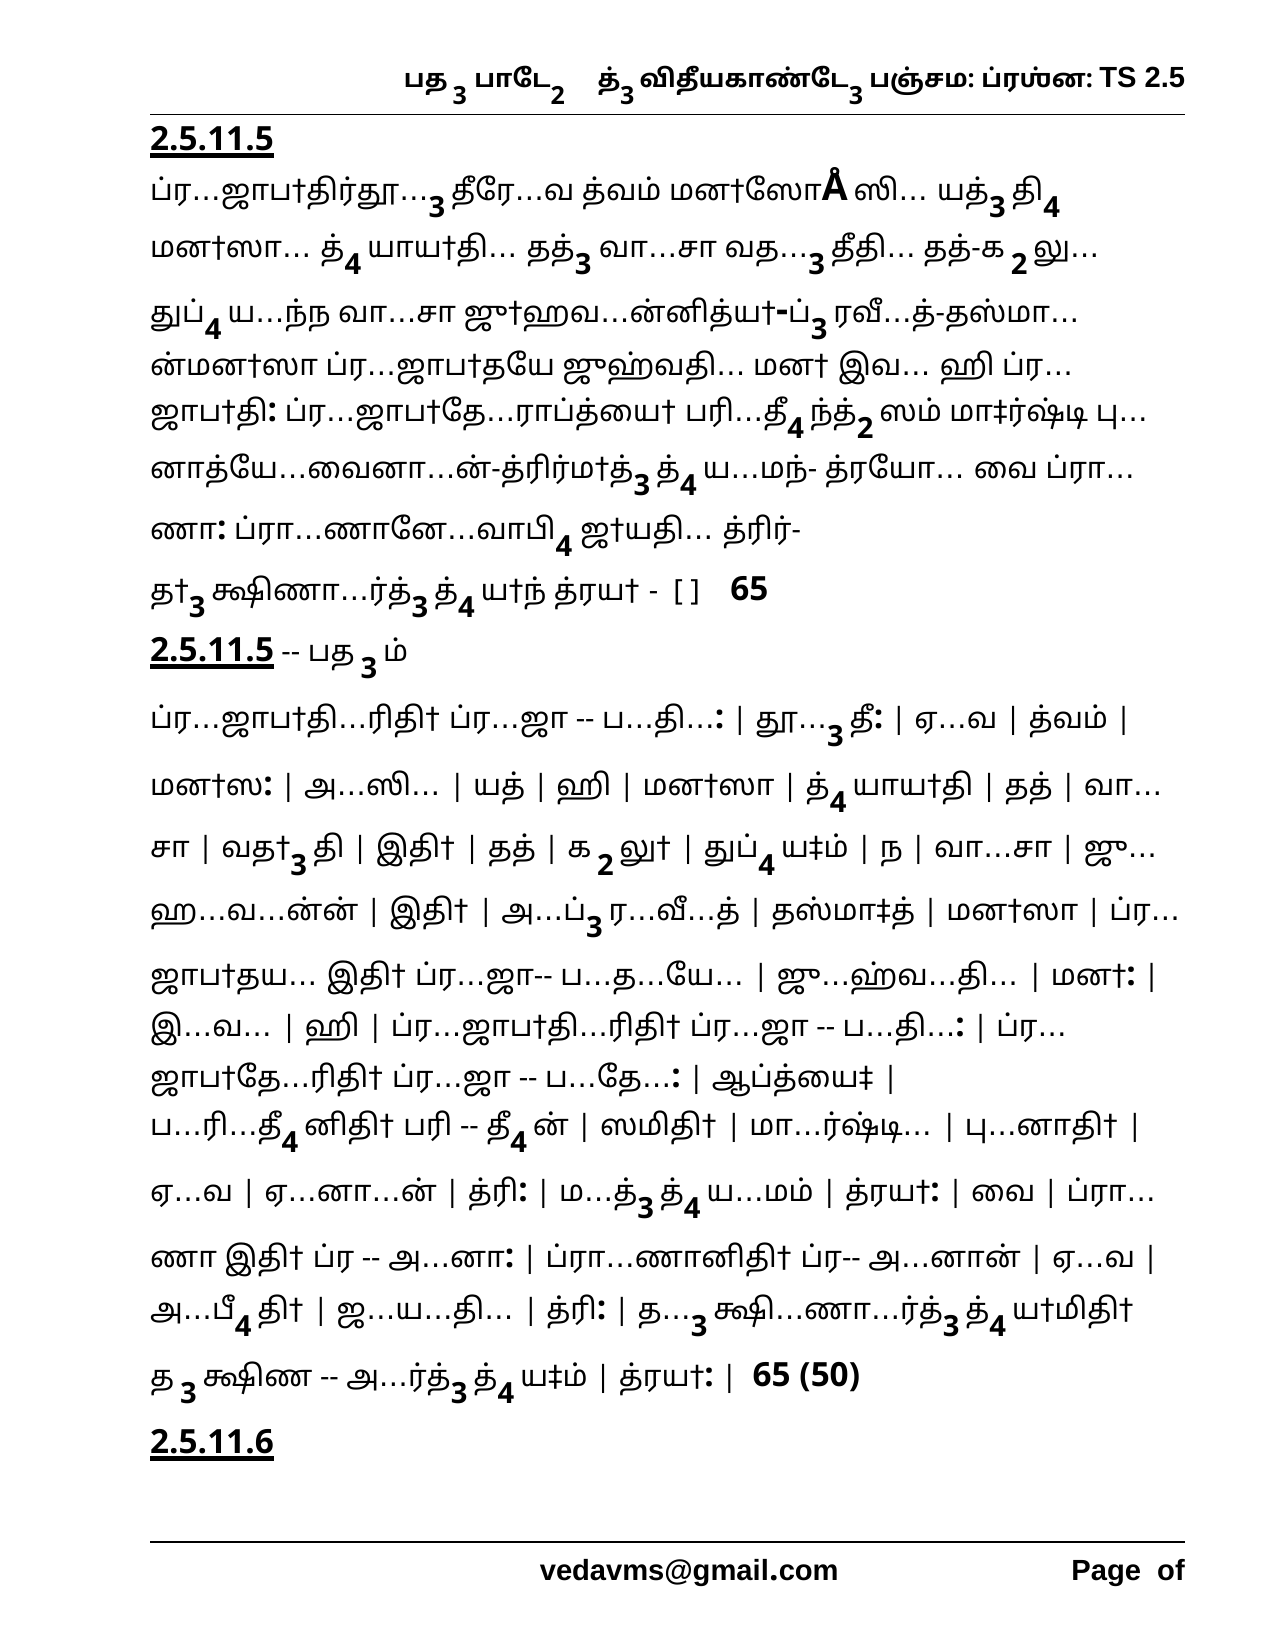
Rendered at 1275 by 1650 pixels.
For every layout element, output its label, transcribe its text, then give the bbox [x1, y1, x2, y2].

text 2.5.11.6 [150, 1418, 1185, 1463]
text ப்ர…ஜாப†திர்தூ…3தீரே…வ த்வம் மன†ஸோÅஸி… யத்3தி4 மன†ஸா… த்4யாய†தி… தத்3 வா…சா வத…3தீதி… தத்-க2லு… துப்4ய…ந்ந வா…சா ஜு†ஹவ…ன்னித்ய†-ப்3ரவீ…த்-தஸ்மா…ன்மன†ஸா ப்ர…ஜாப†தயே ஜுஹ்வதி… மன† இவ… ஹி ப்ர…ஜாப†தி: ப்ர…ஜாப†தே…ராப்த்யை† பரி…தீ4ந்த்2ஸம் மா‡ர்ஷ்டி பு…னாத்யே…வைனா…ன்-த்ரிர்ம†த்3த்4ய…மந்- த்ரயோ… வை ப்ரா…ணா: ப்ரா…ணானே…வாபி4 ஜ†யதி… த்ரிர்- த†3க்ஷிணா…ர்த்3த்4ய†ந் த்ரய† - [ ] 65 [150, 160, 1185, 626]
text ப்ர…ஜாப†தி…ரிதி† ப்ர…ஜா -- ப…தி…: | தூ…3தீ: | ஏ…வ | த்வம் | மன†ஸ: | அ…ஸி… | யத் | ஹி | மன†ஸா | த்4யாய†தி | தத் | வா…சா | வத†3தி | இதி† | தத் | க2லு† | துப்4ய‡ம் | ந | வா…சா | ஜு…ஹ…வ…ன்ன் | இதி† | அ…ப்3ர…வீ…த் | தஸ்மா‡த் | மன†ஸா | ப்ர…ஜாப†தய… இதி† ப்ர…ஜா-- ப…த…யே… | ஜு…ஹ்வ…தி… | மன†: | இ…வ… | ஹி | ப்ர…ஜாப†தி…ரிதி† ப்ர…ஜா -- ப…தி…: | ப்ர…ஜாப†தே…ரிதி† ப்ர…ஜா -- ப…தே…: | ஆப்த்யை‡ | ப…ரி…தீ4னிதி† பரி -- தீ4ன் | ஸமிதி† | மா…ர்ஷ்டி… | பு…னாதி† | ஏ…வ | ஏ…னா…ன் | த்ரி: | ம…த்3த்4ய…மம் | த்ரய†: | வை | ப்ரா…ணா இதி† ப்ர -- அ…னா: | ப்ரா…ணானிதி† ப்ர-- அ…னான் | ஏ…வ | அ…பீ4தி† | ஜ…ய…தி… | த்ரி: | த…3க்ஷி…ணா…ர்த்3த்4ய†மிதி† த3க்ஷிண -- அ…ர்த்3த்4ய‡ம் | த்ரய†: | 65 (50) [150, 693, 1200, 1412]
text 2.5.11.5 -- பத3ம் [150, 626, 1185, 687]
text 2.5.11.5 [150, 115, 1185, 160]
